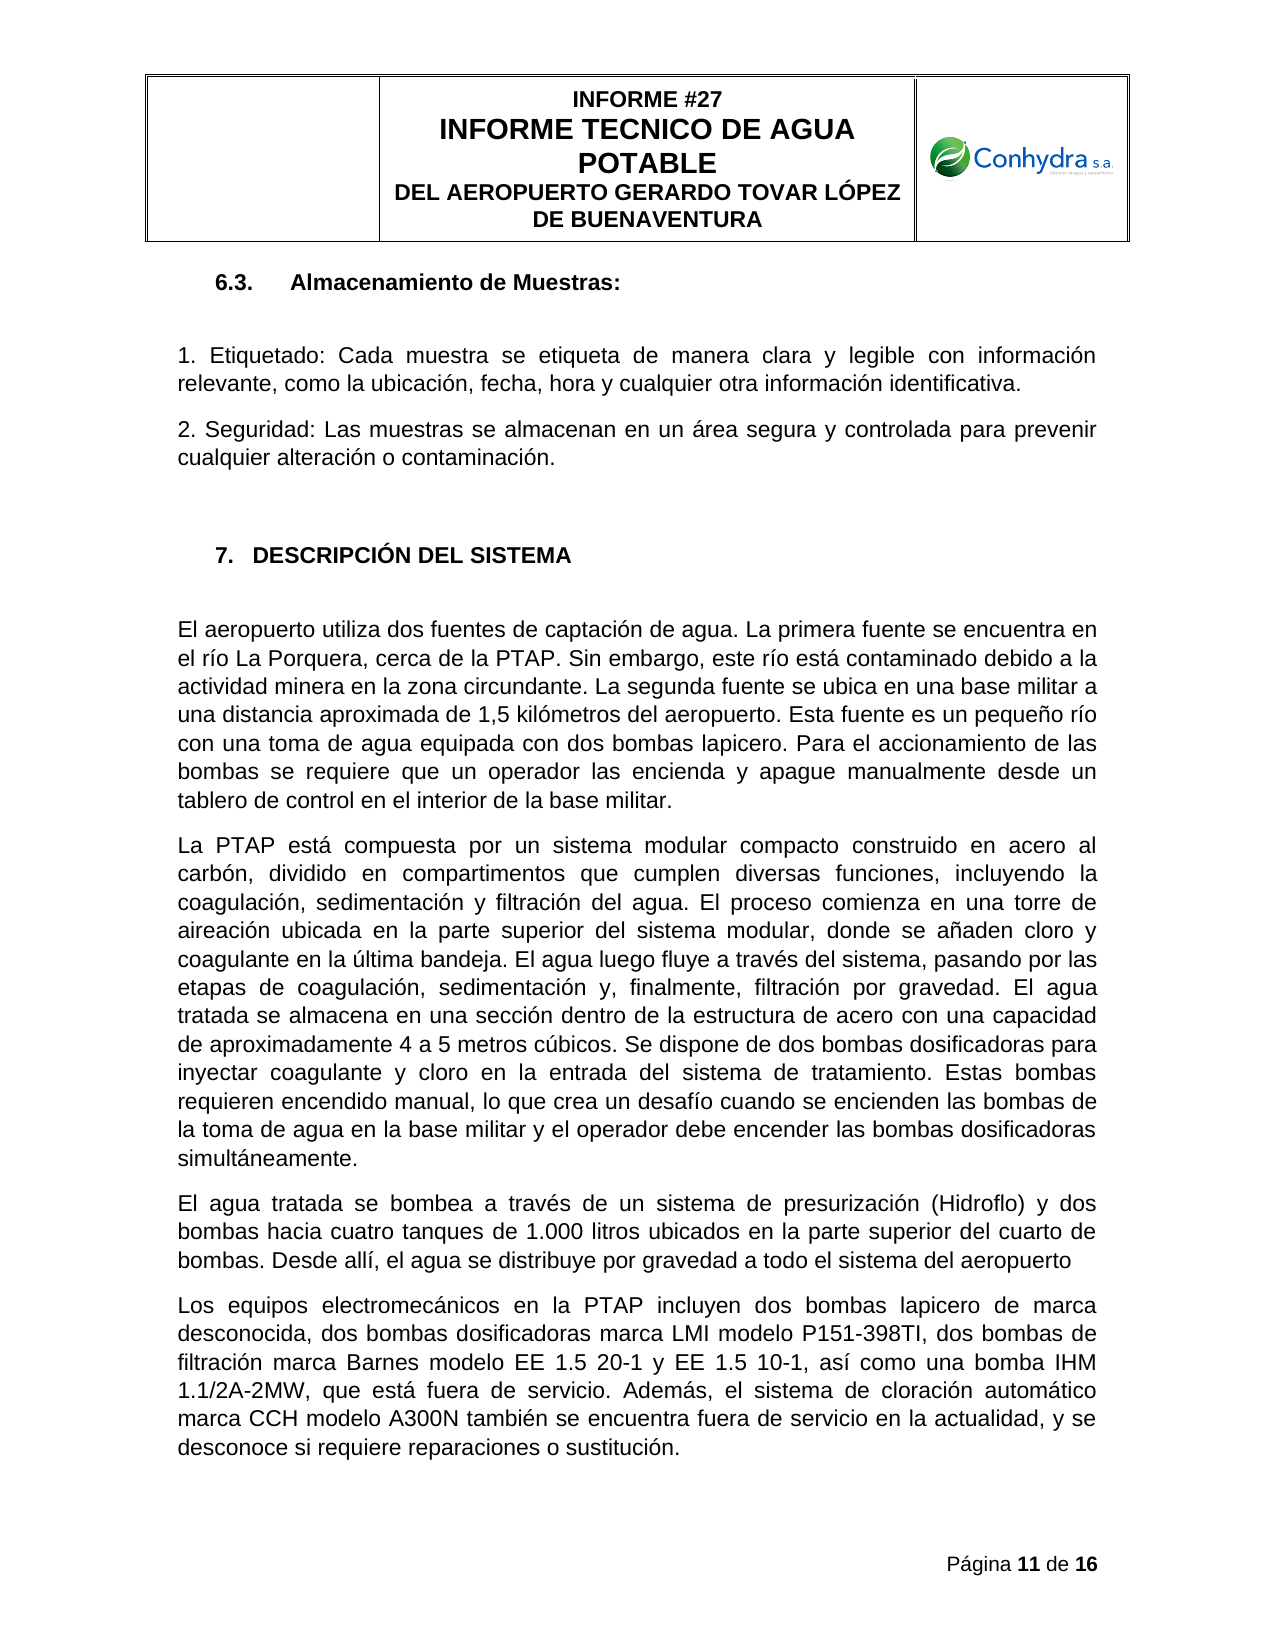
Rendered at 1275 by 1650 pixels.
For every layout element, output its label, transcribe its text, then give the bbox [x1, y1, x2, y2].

text Los equipos electromecánicos en la PTAP incluyen dos bombas lapicero de marca desconocida, dos bombas dosificadoras marca LMI modelo P151-398TI, dos bombas de filtración marca Barnes modelo EE 1.5 20-1 y EE 1.5 10-1, así como una bomba IHM 1.1/2A-2MW, que está fuera de servicio. Además, el sistema de cloración automático marca CCH modelo A300N también se encuentra fuera de servicio en la actualidad, y se desconoce si requiere reparaciones o sustitución. [177, 1292, 1098, 1460]
text La PTAP está compuesta por un sistema modular compacto construido en acero al carbón, dividido en compartimentos que cumplen diversas funciones, incluyendo la coagulación, sedimentación y filtración del agua. El proceso comienza en una torre de aireación ubicada en la parte superior del sistema modular, donde se añaden cloro y coagulante en la última bandeja. El agua luego fluye a través del sistema, pasando por las etapas de coagulación, sedimentación y, finalmente, filtración por gravedad. El agua tratada se almacena en una sección dentro de la estructura de acero con una capacidad de aproximadamente 4 a 5 metros cúbicos. Se dispone de dos bombas dosificadoras para inyectar coagulante y cloro en la entrada del sistema de tratamiento. Estas bombas requieren encendido manual, lo que crea un desafío cuando se encienden las bombas de la toma de agua en la base militar y el operador debe encender las bombas dosificadoras simultáneamente. [177, 832, 1098, 1171]
subtitle DESCRIPCIÓN DEL SISTEMA [215, 542, 1098, 569]
text 1. Etiquetado: Cada muestra se etiqueta de manera clara y legible con información relevante, como la ubicación, fecha, hora y cualquier otra información identificativa. [177, 342, 1098, 397]
subtitle Almacenamiento de Muestras: [215, 268, 1098, 295]
text El agua tratada se bombea a través de un sistema de presurización (Hidroflo) y dos bombas hacia cuatro tanques de 1.000 litros ubicados en la parte superior del cuarto de bombas. Desde allí, el agua se distribuye por gravedad a todo el sistema del aeropuerto [177, 1190, 1098, 1273]
text 2. Seguridad: Las muestras se almacenan en un área segura y controlada para prevenir cualquier alteración o contaminación. [177, 416, 1098, 470]
picture [928, 133, 1115, 185]
text El aeropuerto utiliza dos fuentes de captación de agua. La primera fuente se encuentra en el río La Porquera, cerca de la PTAP. Sin embargo, este río está contaminado debido a la actividad minera en la zona circundante. La segunda fuente se ubica en una base militar a una distancia aproximada de 1,5 kilómetros del aeropuerto. Esta fuente es un pequeño río con una toma de agua equipada con dos bombas lapicero. Para el accionamiento de las bombas se requiere que un operador las encienda y apague manualmente desde un tablero de control en el interior de la base militar. [177, 616, 1098, 813]
